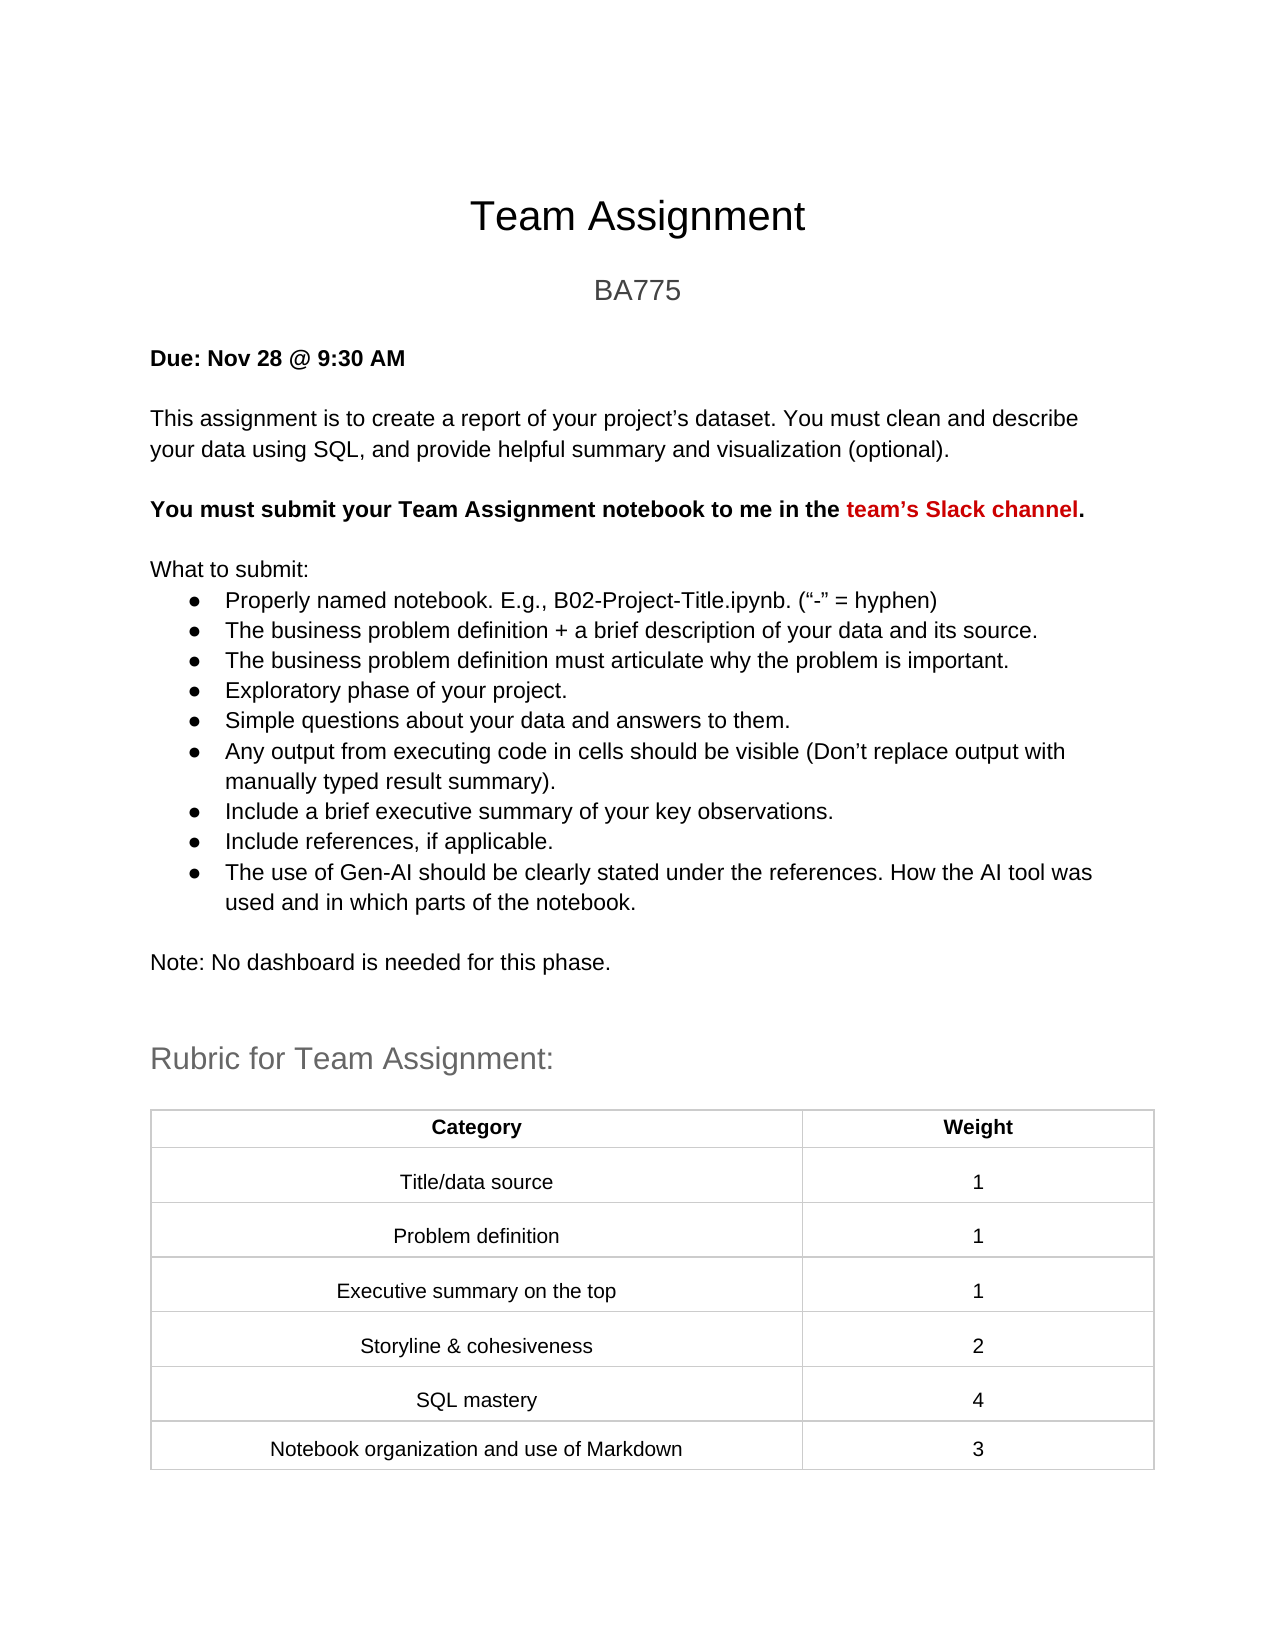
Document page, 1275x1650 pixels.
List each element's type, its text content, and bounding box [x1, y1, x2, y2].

table_cell SQL mastery [152, 1367, 802, 1420]
list Include a brief executive summary of your key observations. [187, 798, 1125, 824]
table_header Weight [803, 1111, 1153, 1147]
text You must submit your Team Assignment notebook to me in the team’s Slack channel. [150, 496, 1125, 522]
list Properly named notebook. E.g., B02-Project-Title.ipynb. (“-” = hyphen) [187, 587, 1125, 613]
list The business problem definition must articulate why the problem is important. [187, 647, 1125, 673]
text Due: Nov 28 @ 9:30 AM [150, 345, 1125, 371]
list Include references, if applicable. [187, 828, 1125, 855]
table_cell 2 [803, 1312, 1153, 1366]
table_cell Title/data source [152, 1148, 802, 1201]
table_cell 1 [803, 1148, 1153, 1201]
text This assignment is to create a report of your project’s dataset. You must clean and describe your data using SQL, and provide helpful summary and visualization (optional). [150, 405, 1125, 462]
table_header Category [152, 1111, 802, 1147]
table_cell Storyline & cohesiveness [152, 1312, 802, 1366]
list Simple questions about your data and answers to them. [187, 707, 1125, 734]
list The business problem definition + a brief description of your data and its source. [187, 617, 1125, 643]
list The use of Gen-AI should be clearly stated under the references. How the AI tool was used and in which parts of the notebook. [187, 858, 1125, 915]
text Note: No dashboard is needed for this phase. [150, 949, 1125, 976]
table_cell Executive summary on the top [152, 1258, 802, 1311]
table_cell Notebook organization and use of Markdown [152, 1422, 802, 1469]
table_cell 4 [803, 1367, 1153, 1420]
subtitle Team Assignment [150, 192, 1125, 239]
list Any output from executing code in cells should be visible (Don’t replace output with manually typed result summary). [187, 738, 1125, 794]
subtitle BA775 [150, 273, 1125, 306]
table_cell Problem definition [152, 1203, 802, 1256]
table_cell 1 [803, 1203, 1153, 1256]
table_cell 1 [803, 1258, 1153, 1311]
text What to submit: [150, 556, 1125, 583]
table_cell 3 [803, 1422, 1153, 1469]
subtitle Rubric for Team Assignment: [150, 1040, 1125, 1076]
list Exploratory phase of your project. [187, 677, 1125, 704]
